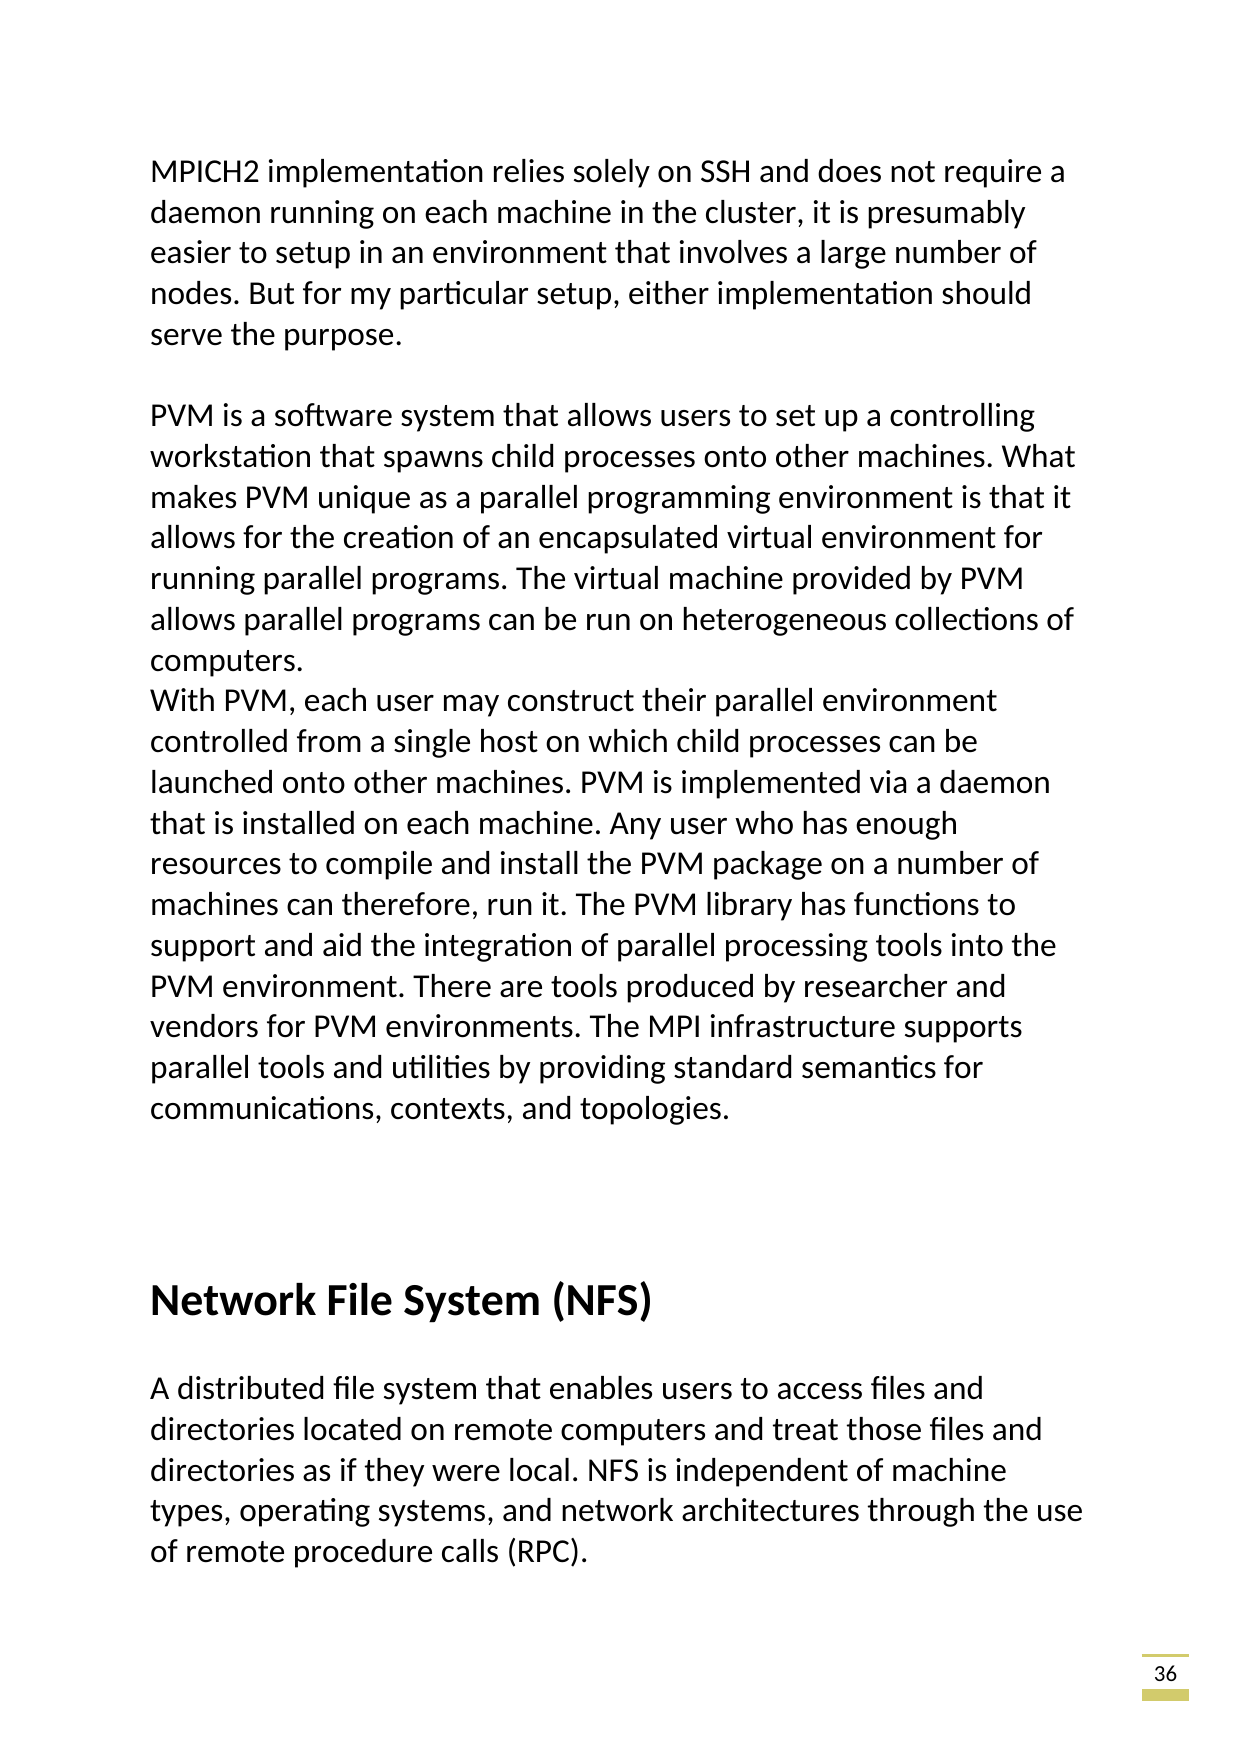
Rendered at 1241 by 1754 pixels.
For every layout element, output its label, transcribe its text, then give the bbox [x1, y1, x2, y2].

subtitle Network File System (NFS) [150, 1271, 1090, 1326]
text MPICH2 implementation relies solely on SSH and does not require a daemon running on each machine in the cluster, it is presumably easier to setup in an environment that involves a large number of nodes. But for my particular setup, either implementation should serve the purpose. [150, 150, 1090, 354]
text PVM is a software system that allows users to set up a controlling workstation that spawns child processes onto other machines. What makes PVM unique as a parallel programming environment is that it allows for the creation of an encapsulated virtual environment for running parallel programs. The virtual machine provided by PVM allows parallel programs can be run on heterogeneous collections of computers. [150, 394, 1090, 679]
text A distributed file system that enables users to access files and directories located on remote computers and treat those files and directories as if they were local. NFS is independent of machine types, operating systems, and network architectures through the use of remote procedure calls (RPC). [150, 1367, 1090, 1571]
text With PVM, each user may construct their parallel environment controlled from a single host on which child processes can be launched onto other machines. PVM is implemented via a daemon that is installed on each machine. Any user who has enough resources to compile and install the PVM package on a number of machines can therefore, run it. The PVM library has functions to support and aid the integration of parallel processing tools into the PVM environment. There are tools produced by researcher and vendors for PVM environments. The MPI infrastructure supports parallel tools and utilities by providing standard semantics for communications, contexts, and topologies. [150, 679, 1090, 1127]
